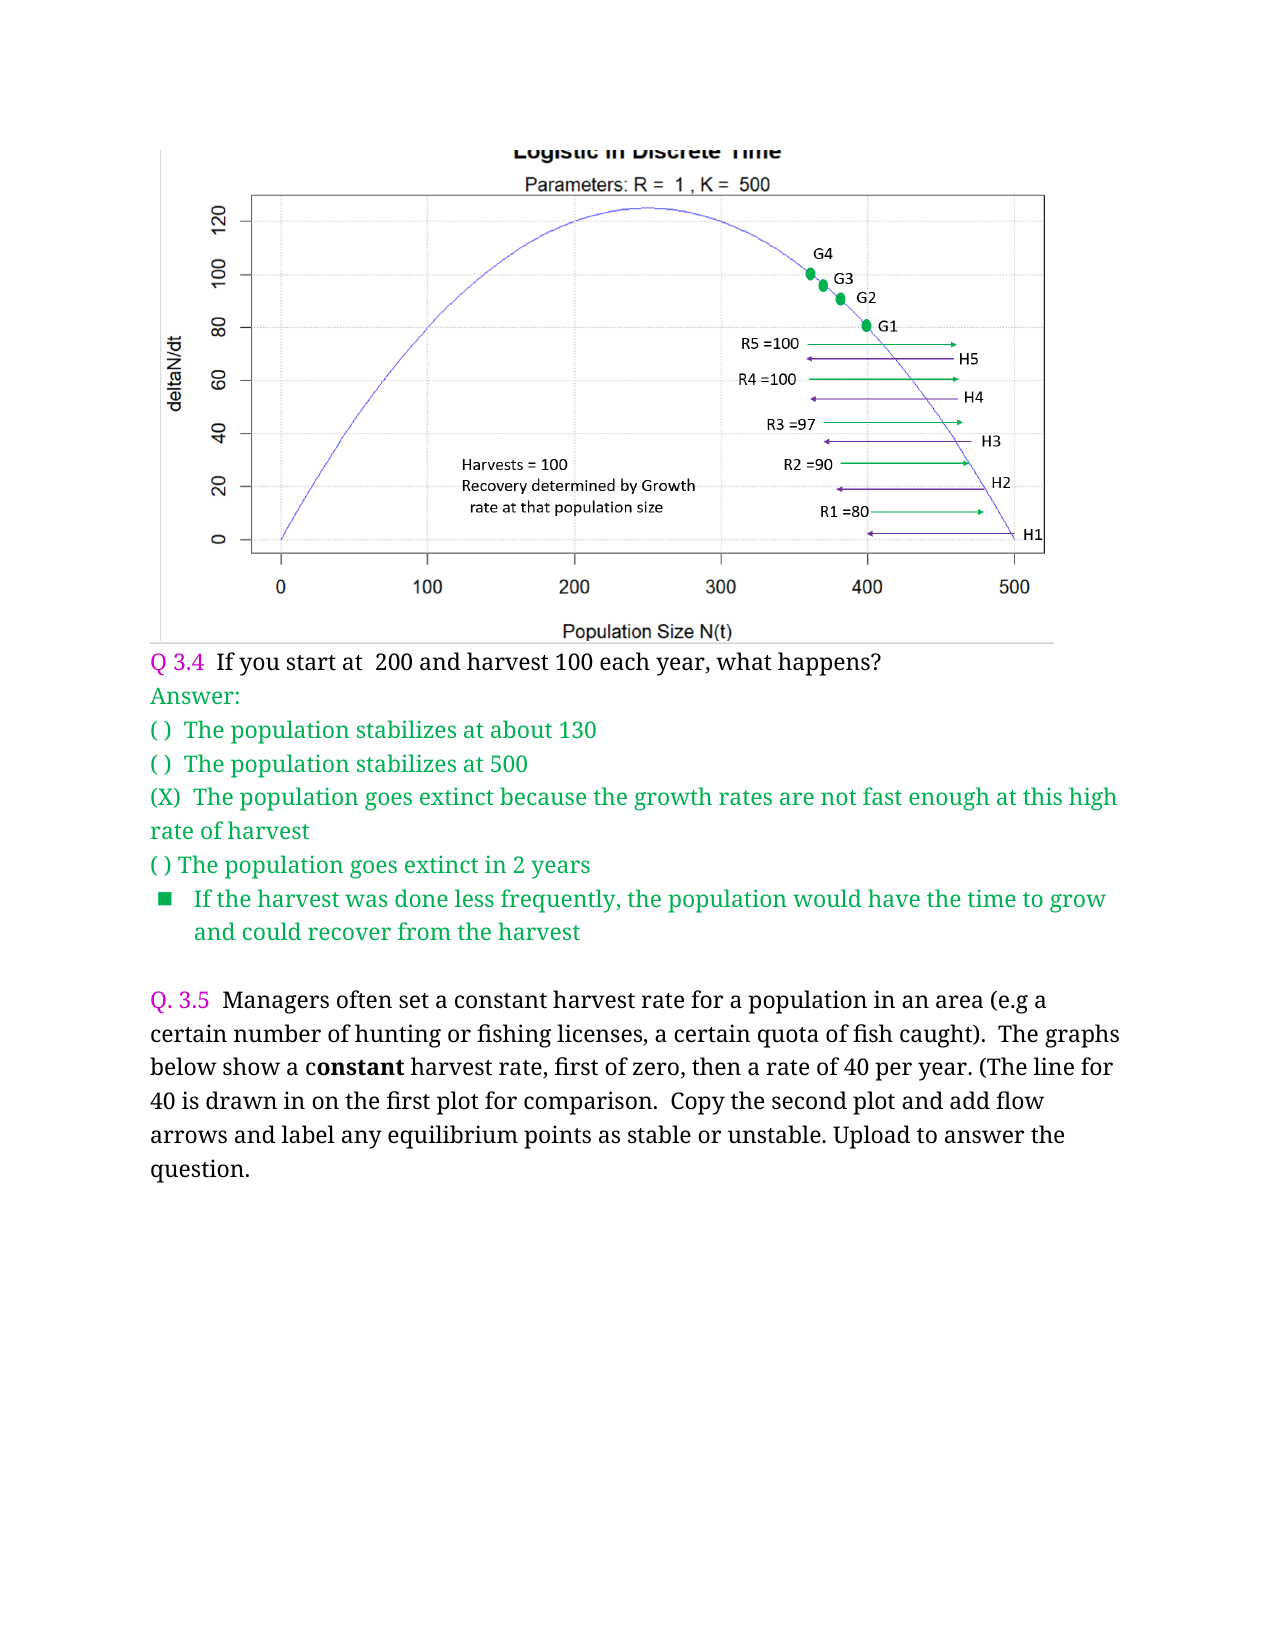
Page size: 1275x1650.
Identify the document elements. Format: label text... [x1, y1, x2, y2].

picture [150, 150, 1055, 644]
text ( ) The population stabilizes at about 130 [150, 714, 1125, 745]
text ( ) The population goes extinct in 2 years [150, 849, 1125, 880]
list If the harvest was done less frequently, the population would have the time to grow and could recover from the harvest [156, 882, 1125, 947]
text (X) The population goes extinct because the growth rates are not fast enough at this high rate of harvest [150, 781, 1125, 846]
text Q 3.4 If you start at 200 and harvest 100 each year, what happens? [150, 646, 1125, 677]
text Q. 3.5 Managers often set a constant harvest rate for a population in an area (e.g a certain number of hunting or fishing licenses, a certain quota of fish caught). The graphs below show a constant harvest rate, first of zero, then a rate of 40 per year. (The line for 40 is drawn in on the first plot for comparison. Copy the second plot and add flow arrows and label any equilibrium points as stable or unstable. Upload to answer the question. [150, 984, 1125, 1184]
text ( ) The population stabilizes at 500 [150, 747, 1125, 779]
text Answer: [150, 680, 1125, 711]
